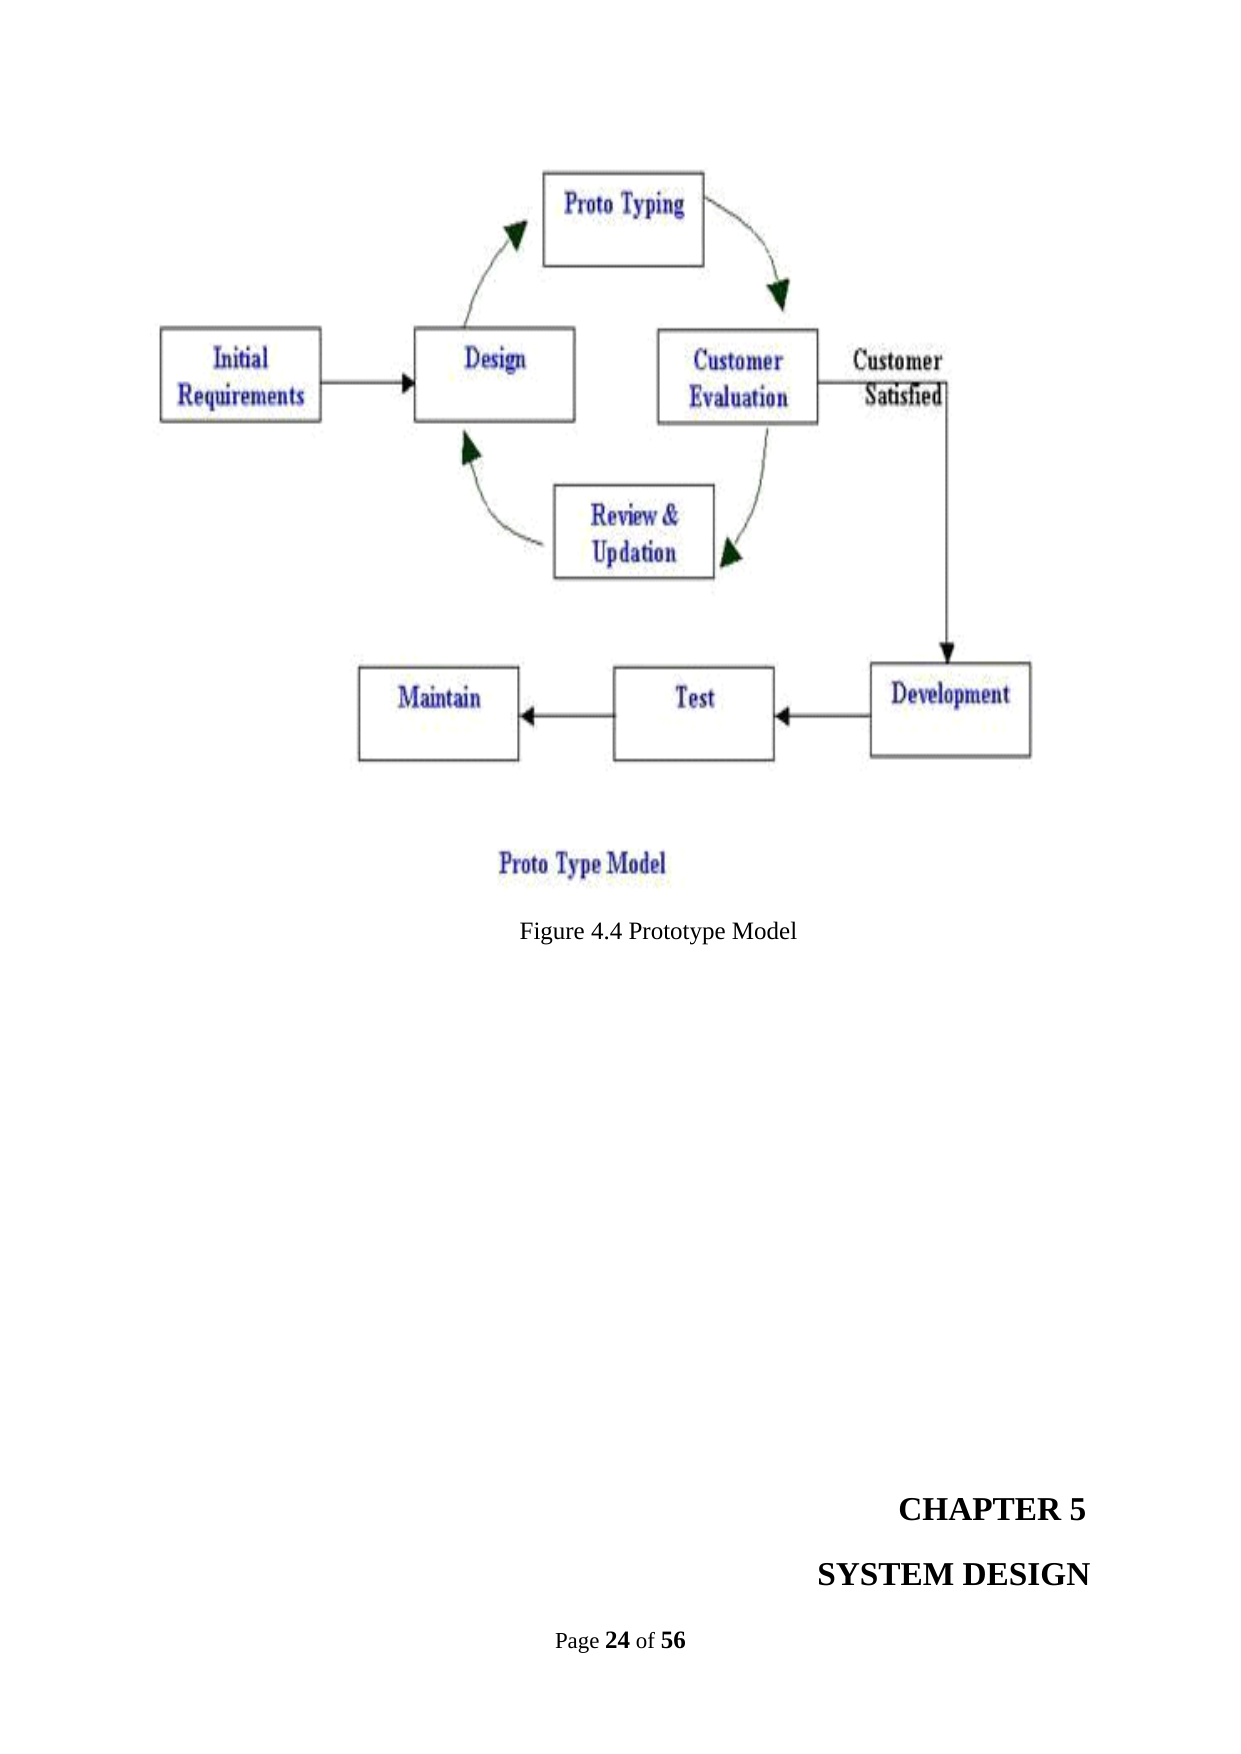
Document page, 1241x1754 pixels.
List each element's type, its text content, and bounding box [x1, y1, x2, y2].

text CHAPTER 5 [226, 1489, 1086, 1527]
text SYSTEM DESIGN [150, 1554, 1090, 1592]
picture [150, 150, 1041, 896]
text Figure 4.4 Prototype Model [150, 916, 1092, 945]
